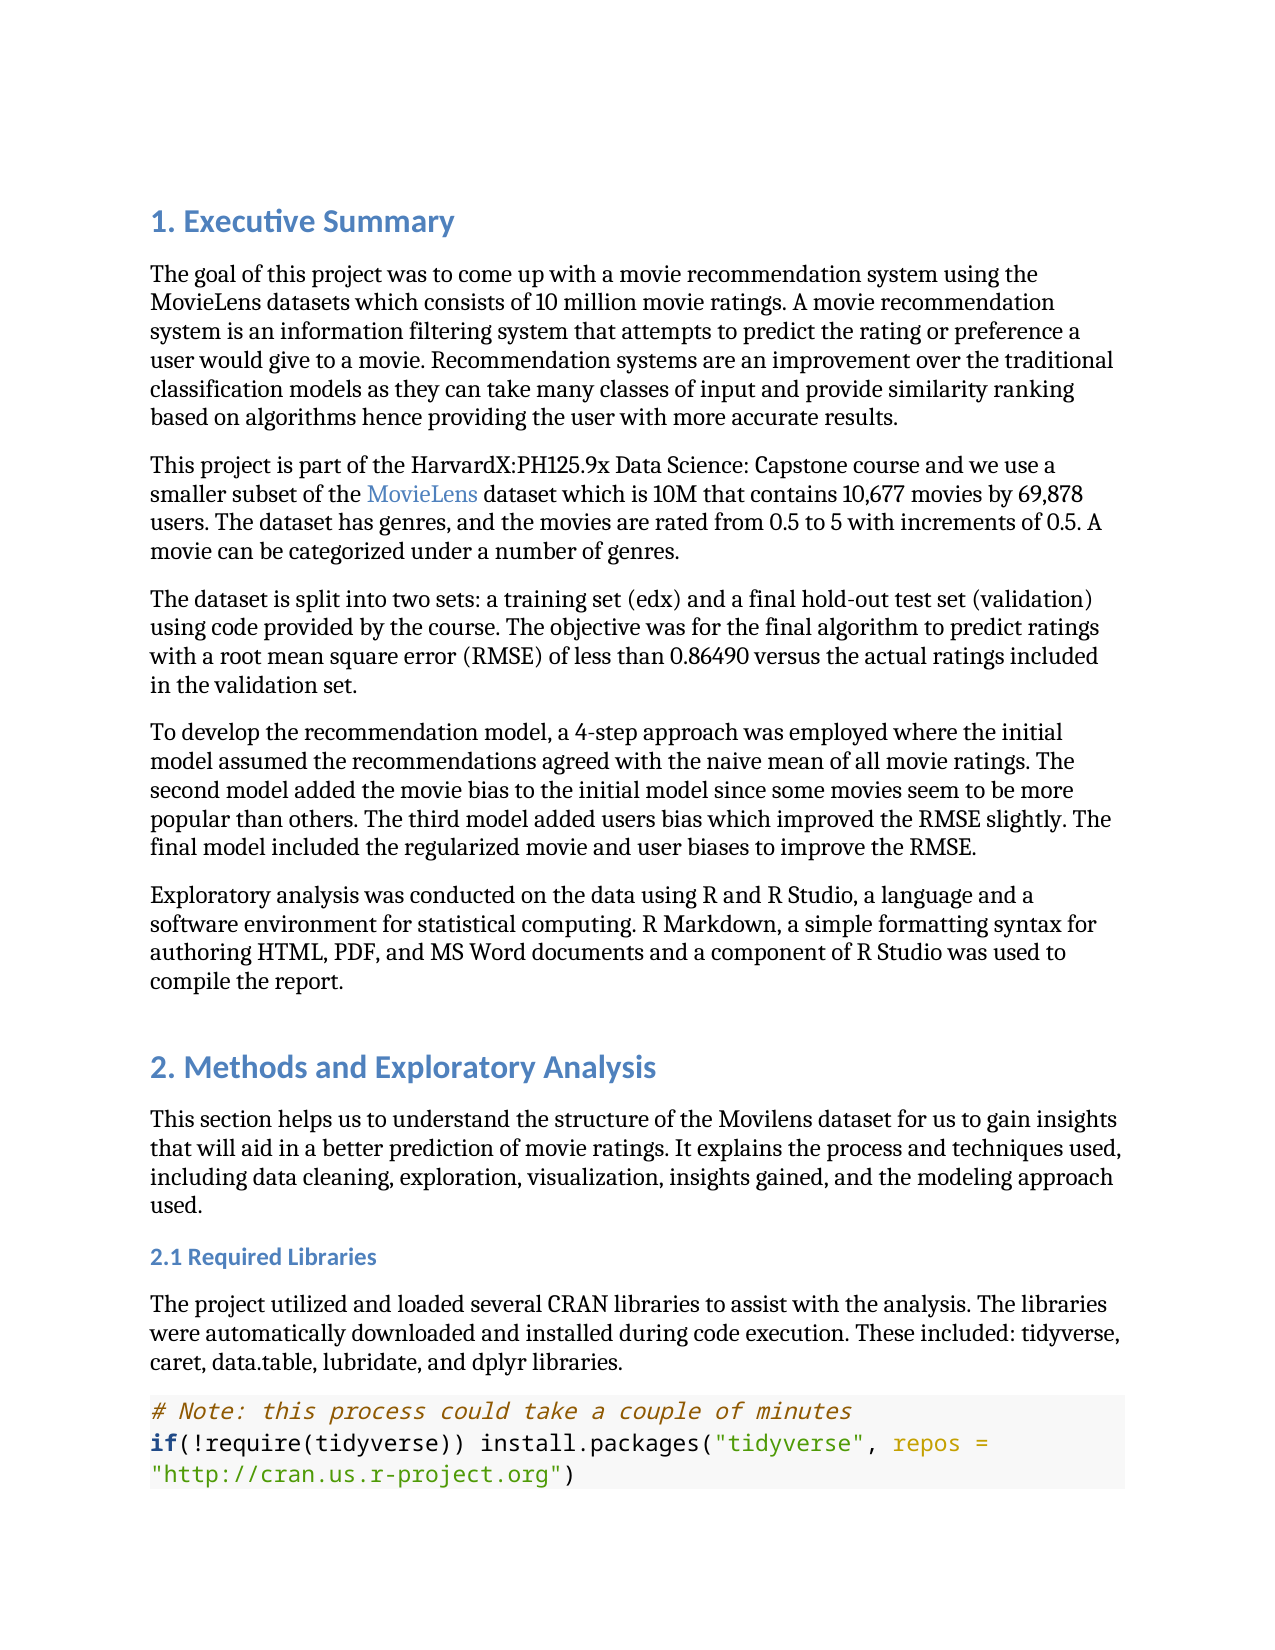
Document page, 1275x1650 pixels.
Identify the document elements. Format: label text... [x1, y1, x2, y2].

subtitle 2. Methods and Exploratory Analysis [150, 1046, 1125, 1086]
text The dataset is split into two sets: a training set (edx) and a final hold-out test set (validation) using code provided by the course. The objective was for the final algorithm to predict ratings with a root mean square error (RMSE) of less than 0.86490 versus the actual ratings included in the validation set. [150, 584, 1125, 699]
text To develop the recommendation model, a 4-step approach was employed where the initial model assumed the recommendations agreed with the naive mean of all movie ratings. The second model added the movie bias to the initial model since some movies seem to be more popular than others. The third model added users bias which improved the RMSE slightly. The final model included the regularized movie and user biases to improve the RMSE. [150, 718, 1125, 862]
text The project utilized and loaded several CRAN libraries to assist with the analysis. The libraries were automatically downloaded and installed during code execution. These included: tidyverse, caret, data.table, lubridate, and dplyr libraries. [150, 1290, 1125, 1377]
text The goal of this project was to come up with a movie recommendation system using the MovieLens datasets which consists of 10 million movie ratings. A movie recommendation system is an information filtering system that attempts to predict the rating or preference a user would give to a movie. Recommendation systems are an improvement over the traditional classification models as they can take many classes of input and provide similarity ranking based on algorithms hence providing the user with more accurate results. [150, 259, 1125, 432]
subtitle 1. Executive Summary [150, 200, 1125, 241]
text This section helps us to understand the structure of the Movilens dataset for us to gain insights that will aid in a better prediction of movie ratings. It explains the process and techniques used, including data cleaning, exploration, visualization, insights gained, and the modeling approach used. [150, 1105, 1125, 1220]
subtitle 2.1 Required Libraries [150, 1241, 1125, 1272]
text This project is part of the HarvardX:PH125.9x Data Science: Capstone course and we use a smaller subset of the MovieLens dataset which is 10M that contains 10,677 movies by 69,878 users. The dataset has genres, and the movies are rated from 0.5 to 5 with increments of 0.5. A movie can be categorized under a number of genres. [150, 451, 1125, 566]
text Exploratory analysis was conducted on the data using R and R Studio, a language and a software environment for statistical computing. R Markdown, a simple formatting syntax for authoring HTML, PDF, and MS Word documents and a component of R Studio was used to compile the report. [150, 881, 1125, 996]
